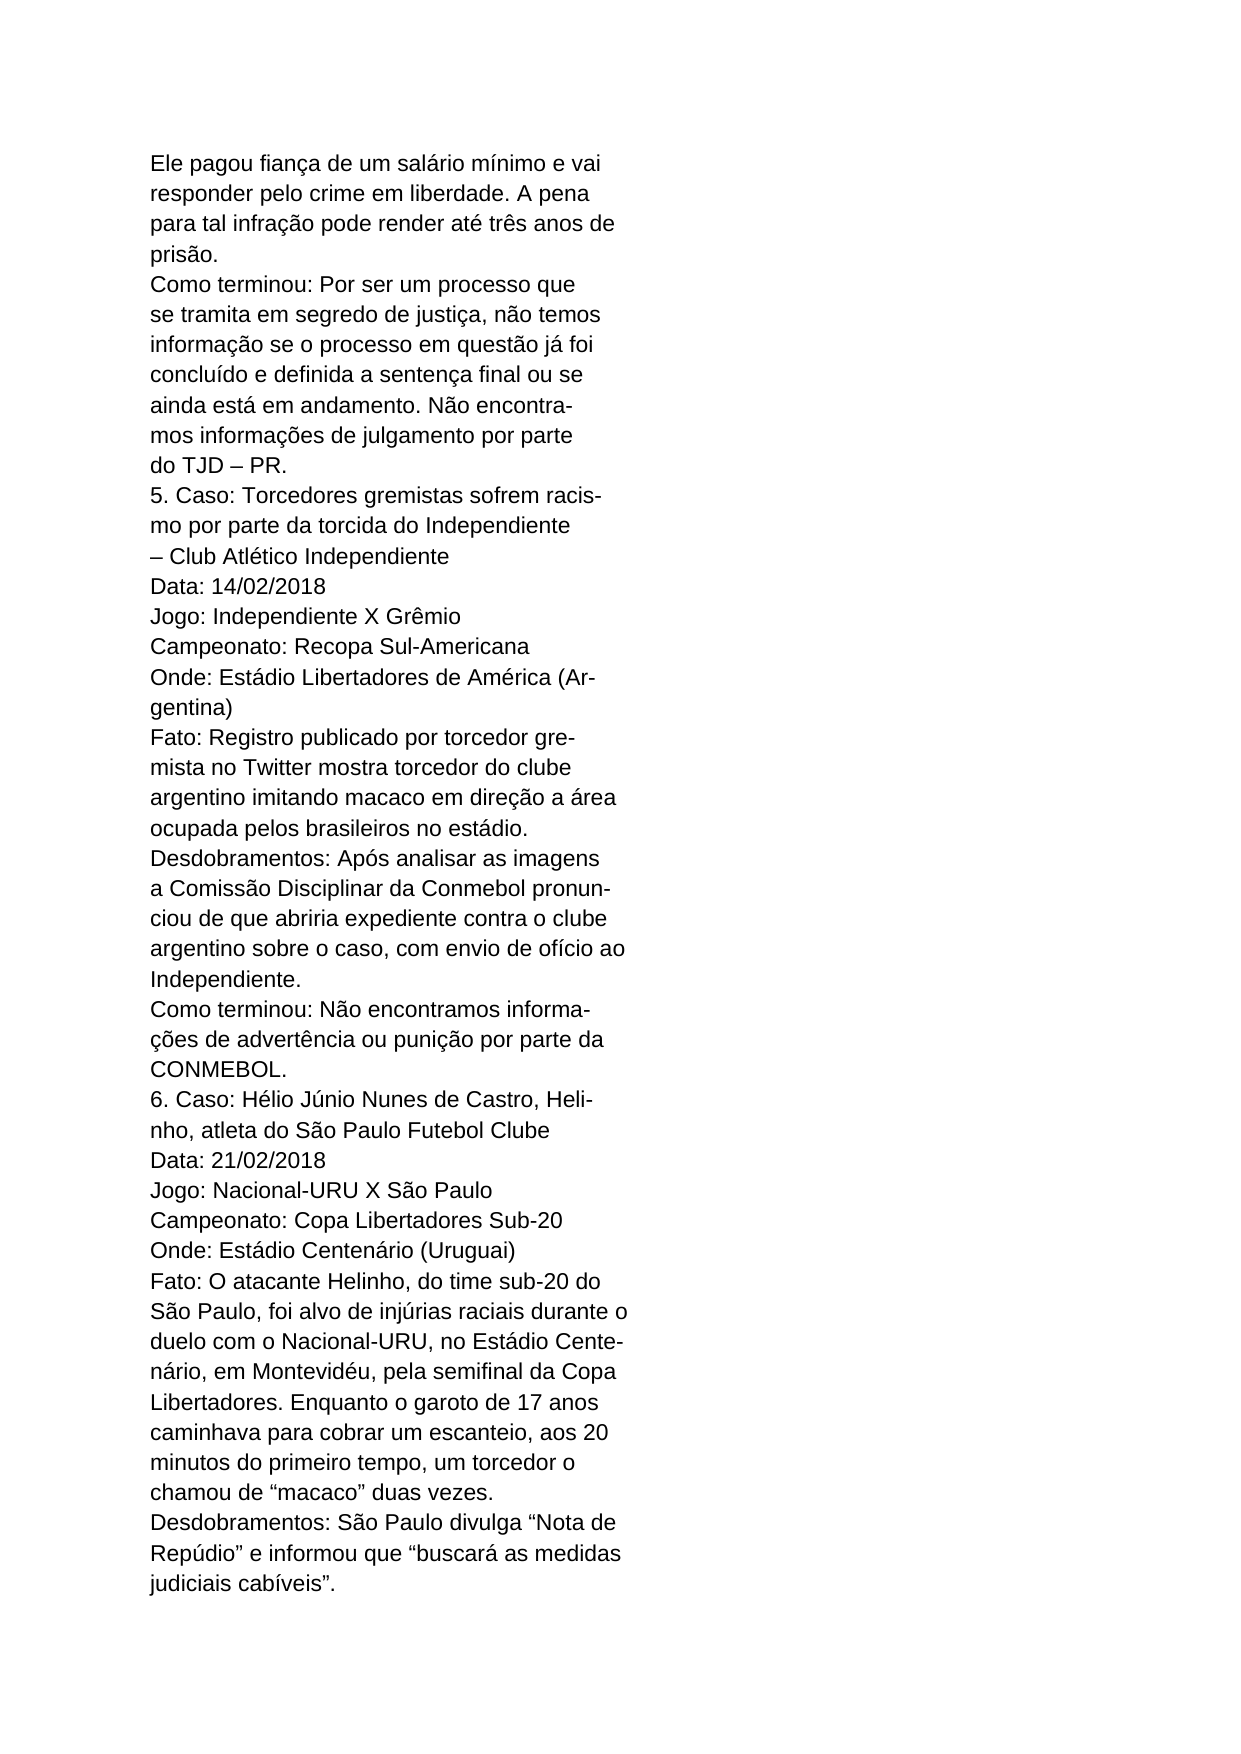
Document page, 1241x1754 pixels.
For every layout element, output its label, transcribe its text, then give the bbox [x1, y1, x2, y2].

text Libertadores. Enquanto o garoto de 17 anos [150, 1388, 1090, 1415]
text mos informações de julgamento por parte [150, 422, 1090, 448]
text 6. Caso: Hélio Júnio Nunes de Castro, Heli- [150, 1086, 1090, 1113]
text Fato: Registro publicado por torcedor gre- [150, 724, 1090, 750]
text Data: 21/02/2018 [150, 1147, 1090, 1173]
text concluído e definida a sentença final ou se [150, 361, 1090, 388]
text chamou de “macaco” duas vezes. [150, 1479, 1090, 1506]
text ainda está em andamento. Não encontra- [150, 392, 1090, 418]
text Campeonato: Recopa Sul-Americana [150, 633, 1090, 660]
text duelo com o Nacional-URU, no Estádio Cente- [150, 1328, 1090, 1354]
text prisão. [150, 241, 1090, 267]
text judiciais cabíveis”. [150, 1570, 1090, 1596]
text mo por parte da torcida do Independiente [150, 512, 1090, 539]
text se tramita em segredo de justiça, não temos [150, 301, 1090, 327]
text nho, atleta do São Paulo Futebol Clube [150, 1117, 1090, 1143]
text ções de advertência ou punição por parte da [150, 1026, 1090, 1052]
text gentina) [150, 694, 1090, 720]
text Como terminou: Por ser um processo que [150, 271, 1090, 297]
text Campeonato: Copa Libertadores Sub-20 [150, 1207, 1090, 1234]
text minutos do primeiro tempo, um torcedor o [150, 1449, 1090, 1475]
text a Comissão Disciplinar da Conmebol pronun- [150, 875, 1090, 901]
text Como terminou: Não encontramos informa- [150, 996, 1090, 1022]
text Jogo: Nacional-URU X São Paulo [150, 1177, 1090, 1203]
text São Paulo, foi alvo de injúrias raciais durante o [150, 1298, 1090, 1324]
text mista no Twitter mostra torcedor do clube [150, 754, 1090, 781]
text CONMEBOL. [150, 1056, 1090, 1083]
text informação se o processo em questão já foi [150, 331, 1090, 358]
text Onde: Estádio Libertadores de América (Ar- [150, 663, 1090, 690]
text Jogo: Independiente X Grêmio [150, 603, 1090, 629]
text – Club Atlético Independiente [150, 543, 1090, 569]
text Ele pagou fiança de um salário mínimo e vai [150, 150, 1090, 176]
text Repúdio” e informou que “buscará as medidas [150, 1539, 1090, 1566]
text Onde: Estádio Centenário (Uruguai) [150, 1237, 1090, 1264]
text Fato: O atacante Helinho, do time sub-20 do [150, 1268, 1090, 1294]
text Data: 14/02/2018 [150, 573, 1090, 599]
text 5. Caso: Torcedores gremistas sofrem racis- [150, 482, 1090, 509]
text ocupada pelos brasileiros no estádio. [150, 814, 1090, 841]
text Desdobramentos: Após analisar as imagens [150, 845, 1090, 871]
text Independiente. [150, 966, 1090, 992]
text ciou de que abriria expediente contra o clube [150, 905, 1090, 932]
text nário, em Montevidéu, pela semifinal da Copa [150, 1358, 1090, 1385]
text responder pelo crime em liberdade. A pena [150, 180, 1090, 207]
text argentino sobre o caso, com envio de ofício ao [150, 935, 1090, 962]
text para tal infração pode render até três anos de [150, 210, 1090, 237]
text Desdobramentos: São Paulo divulga “Nota de [150, 1509, 1090, 1536]
text do TJD – PR. [150, 452, 1090, 478]
text argentino imitando macaco em direção a área [150, 784, 1090, 811]
text caminhava para cobrar um escanteio, aos 20 [150, 1419, 1090, 1445]
